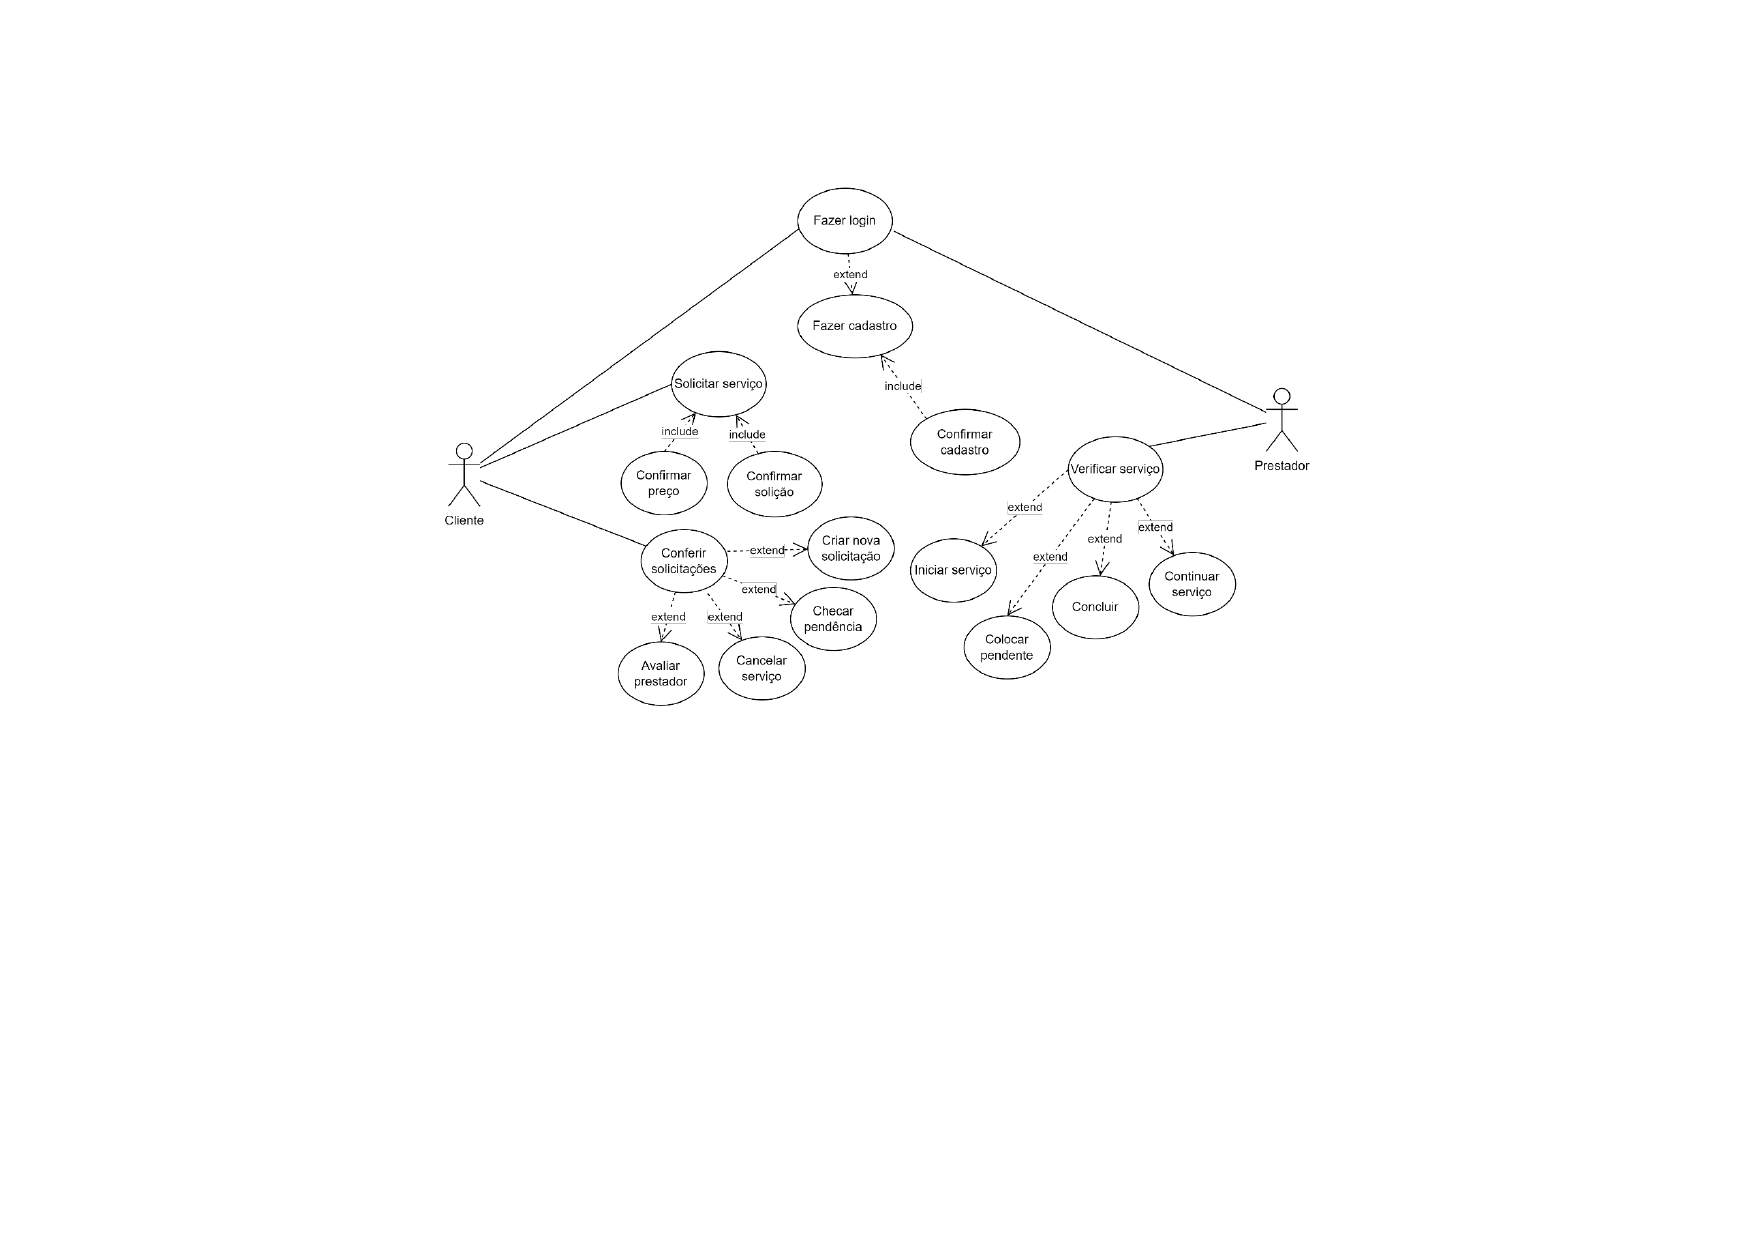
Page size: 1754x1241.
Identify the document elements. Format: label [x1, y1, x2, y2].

picture [434, 177, 1320, 716]
